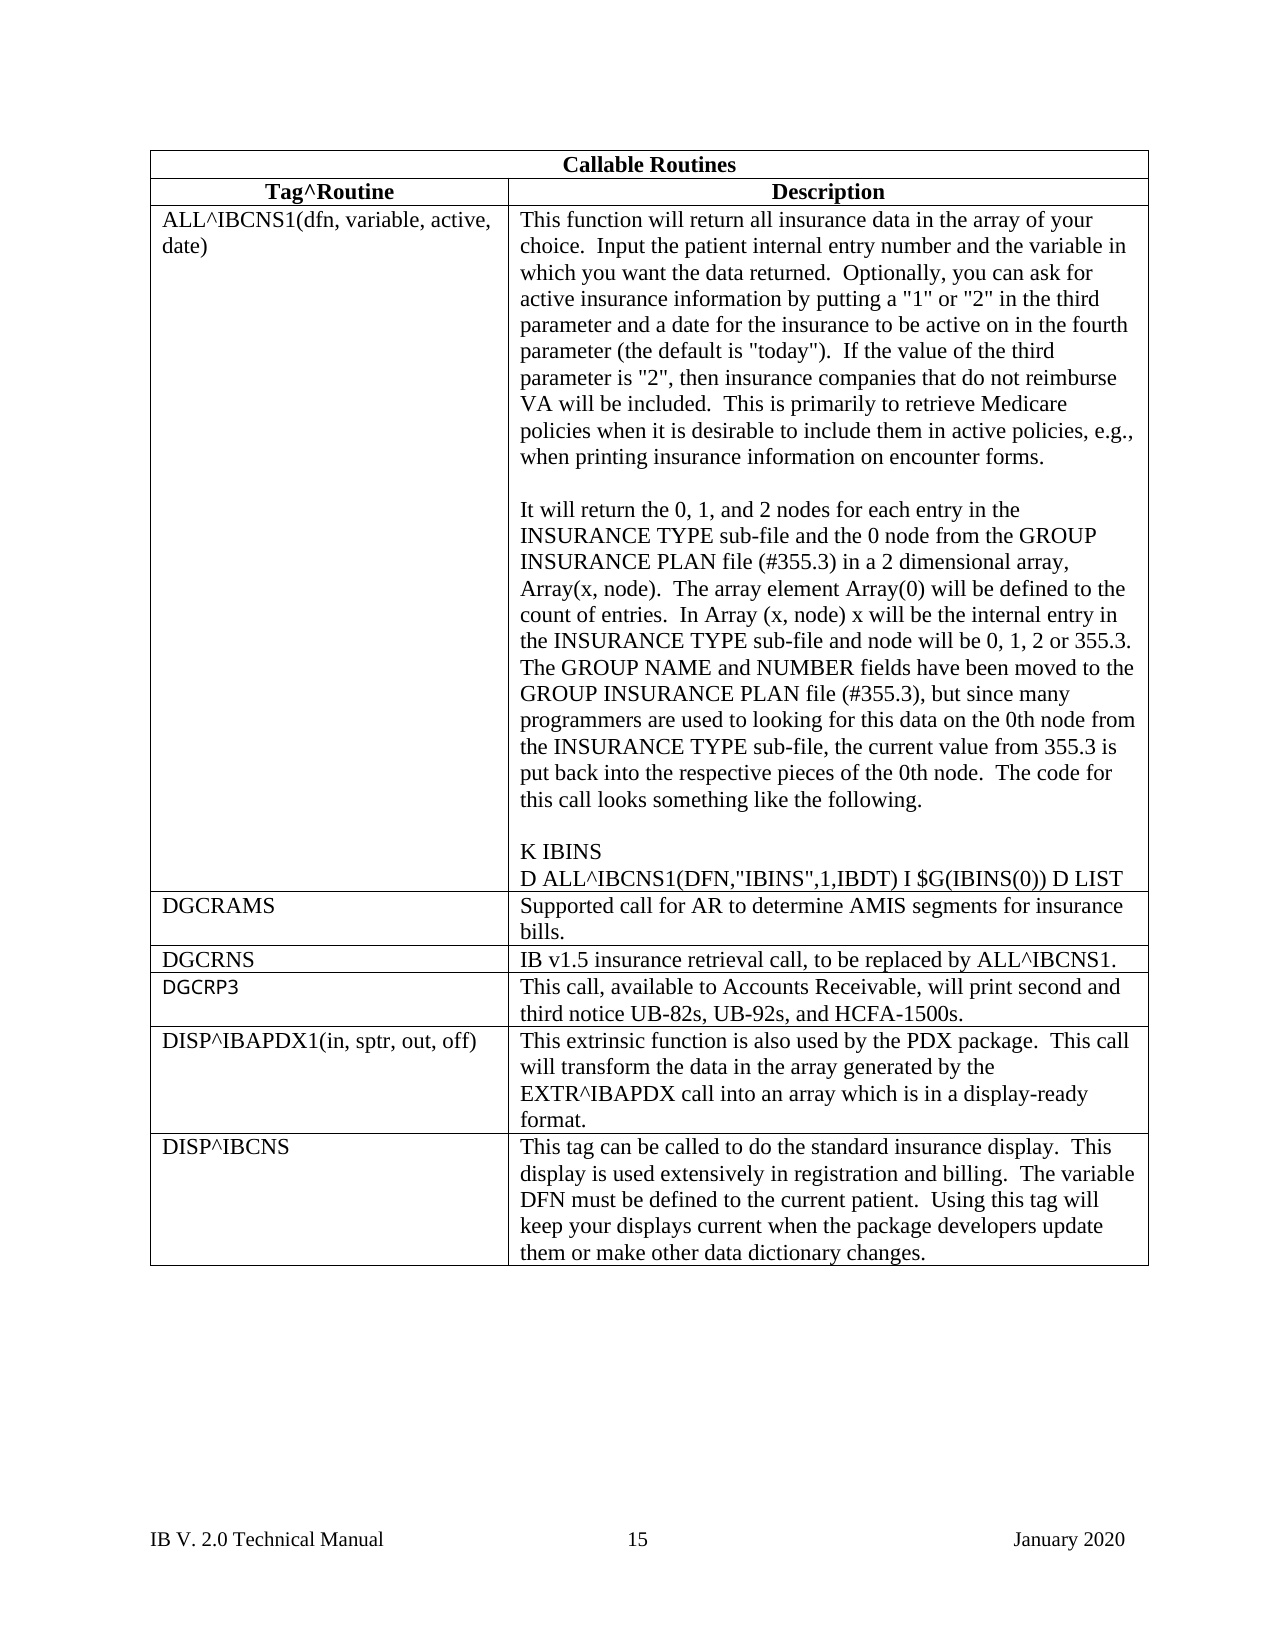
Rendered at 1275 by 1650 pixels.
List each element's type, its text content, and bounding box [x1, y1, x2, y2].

table_cell DGCRP3 [151, 973, 508, 1026]
table_cell Description [509, 179, 1148, 205]
table_cell DGCRNS [151, 946, 508, 972]
table_cell This function will return all insurance data in the array of your choice. Input the patient internal entry number and the variable in which you want the data returned. Optionally, you can ask for active insurance information by putting a "1" or "2" in the third parameter and a date for the insurance to be active on in the fourth parameter (the default is "today"). If the value of the third parameter is "2", then insurance companies that do not reimburse VA will be included. This is primarily to retrieve Medicare policies when it is desirable to include them in active policies, e.g., when printing insurance information on encounter forms. It will return the 0, 1, and 2 nodes for each entry in the INSURANCE TYPE sub-file and the 0 node from the GROUP INSURANCE PLAN file (#355.3) in a 2 dimensional array, Array(x, node). The array element Array(0) will be defined to the count of entries. In Array (x, node) x will be the internal entry in the INSURANCE TYPE sub-file and node will be 0, 1, 2 or 355.3. The GROUP NAME and NUMBER fields have been moved to the GROUP INSURANCE PLAN file (#355.3), but since many programmers are used to looking for this data on the 0th node from the INSURANCE TYPE sub-file, the current value from 355.3 is put back into the respective pieces of the 0th node. The code for this call looks something like the following. K IBINS D ALL^IBCNS1(DFN,"IBINS",1,IBDT) I $G(IBINS(0)) D LIST [509, 206, 1148, 891]
table_cell DISP^IBCNS [151, 1134, 508, 1265]
table_cell ALL^IBCNS1(dfn, variable, active, date) [151, 206, 508, 891]
table_cell IB v1.5 insurance retrieval call, to be replaced by ALL^IBCNS1. [509, 946, 1148, 972]
table_header Callable Routines [151, 151, 1148, 177]
table_cell DGCRAMS [151, 892, 508, 945]
table_cell Supported call for AR to determine AMIS segments for insurance bills. [509, 892, 1148, 945]
table_cell This call, available to Accounts Receivable, will print second and third notice UB-82s, UB-92s, and HCFA-1500s. [509, 973, 1148, 1026]
table_cell This extrinsic function is also used by the PDX package. This call will transform the data in the array generated by the EXTR^IBAPDX call into an array which is in a display-ready format. [509, 1027, 1148, 1132]
table_cell This tag can be called to do the standard insurance display. This display is used extensively in registration and billing. The variable DFN must be defined to the current patient. Using this tag will keep your displays current when the package developers update them or make other data dictionary changes. [509, 1134, 1148, 1265]
table_cell DISP^IBAPDX1(in, sptr, out, off) [151, 1027, 508, 1132]
table_cell Tag^Routine [151, 179, 508, 205]
